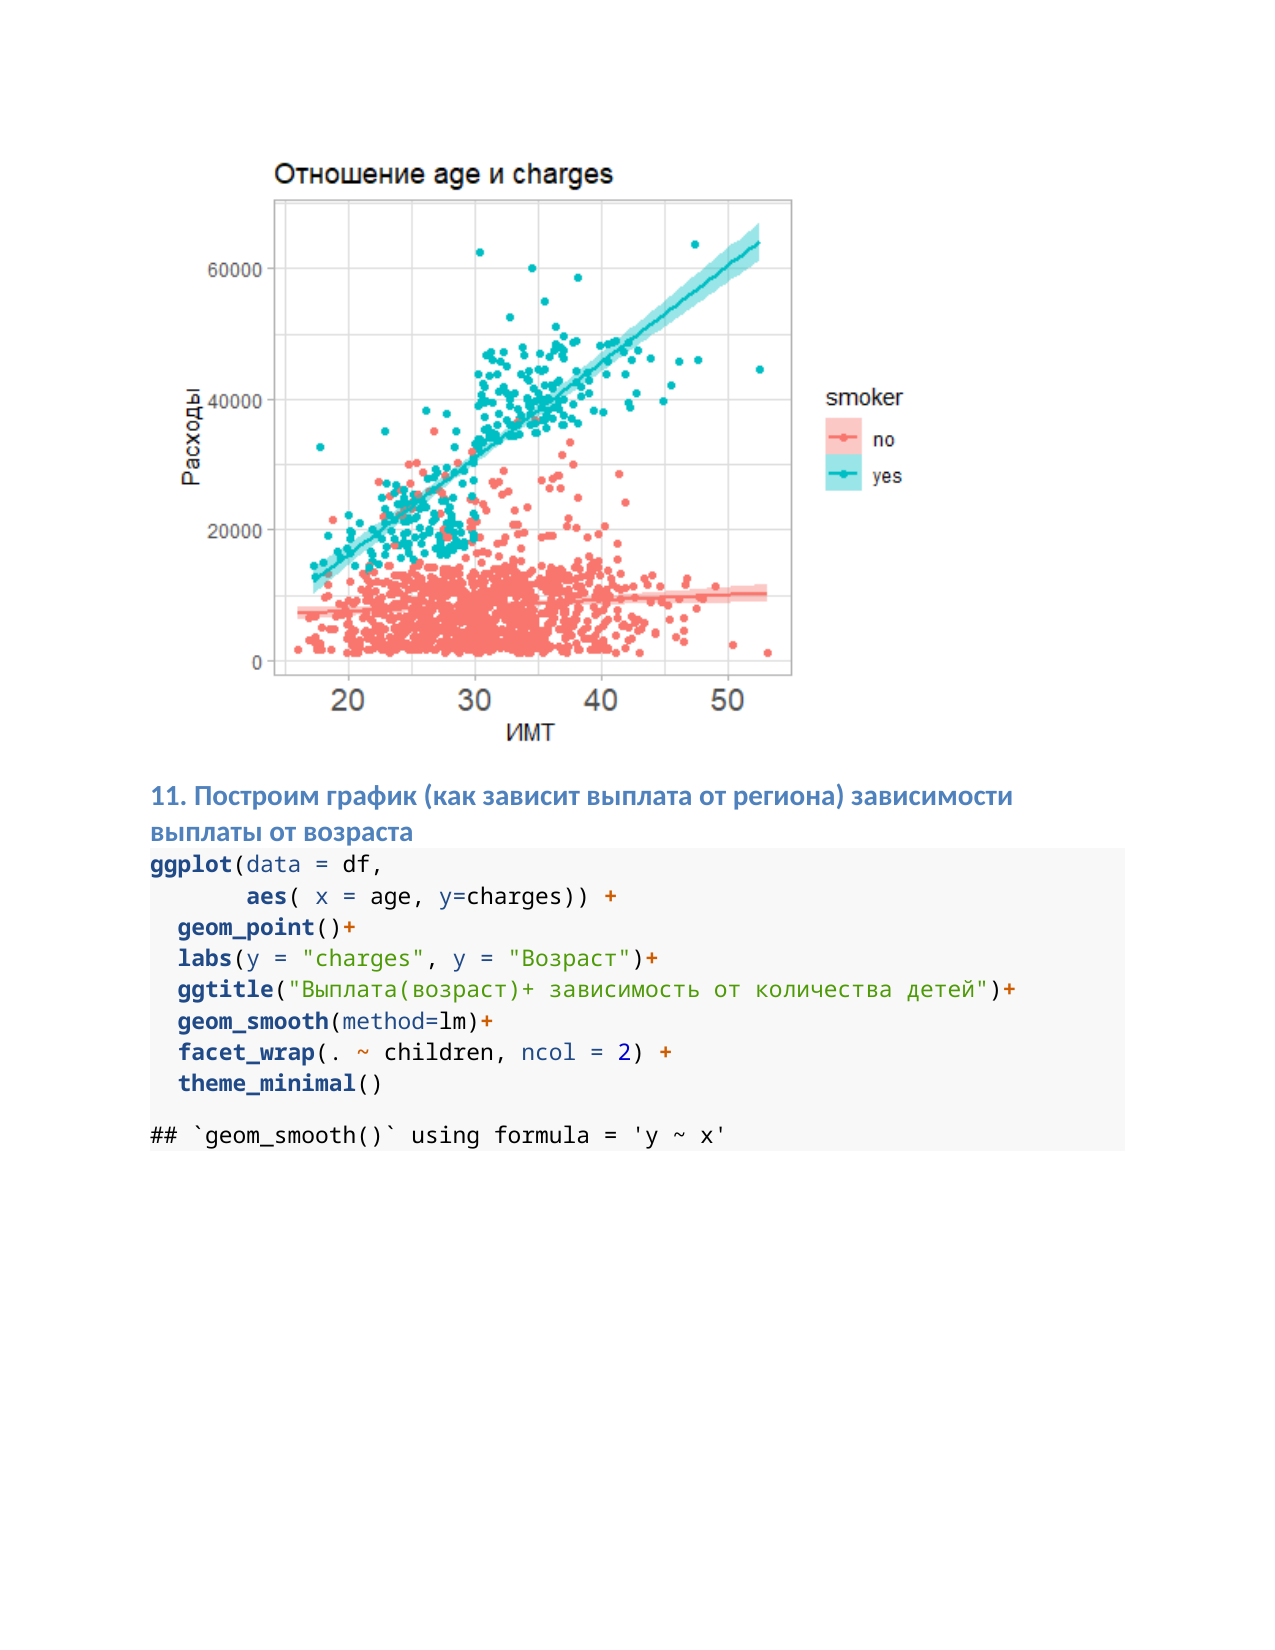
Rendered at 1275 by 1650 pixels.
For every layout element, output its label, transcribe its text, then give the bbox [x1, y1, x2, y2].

text ggplot(data = df, aes( x = age, y=charges)) + geom_point()+ labs(y = "charges", y = "Возраст")+ ggtitle("Выплата(возраст)+ зависимость от количества детей")+ geom_smooth(method=lm)+ facet_wrap(. ~ children, ncol = 2) + theme_minimal() [150, 848, 1125, 1098]
picture [168, 150, 927, 757]
subtitle 11. Построим график (как зависит выплата от региона) зависимости выплаты от возраста [150, 777, 1125, 848]
text ## `geom_smooth()` using formula = 'y ~ x' [150, 1119, 1125, 1151]
